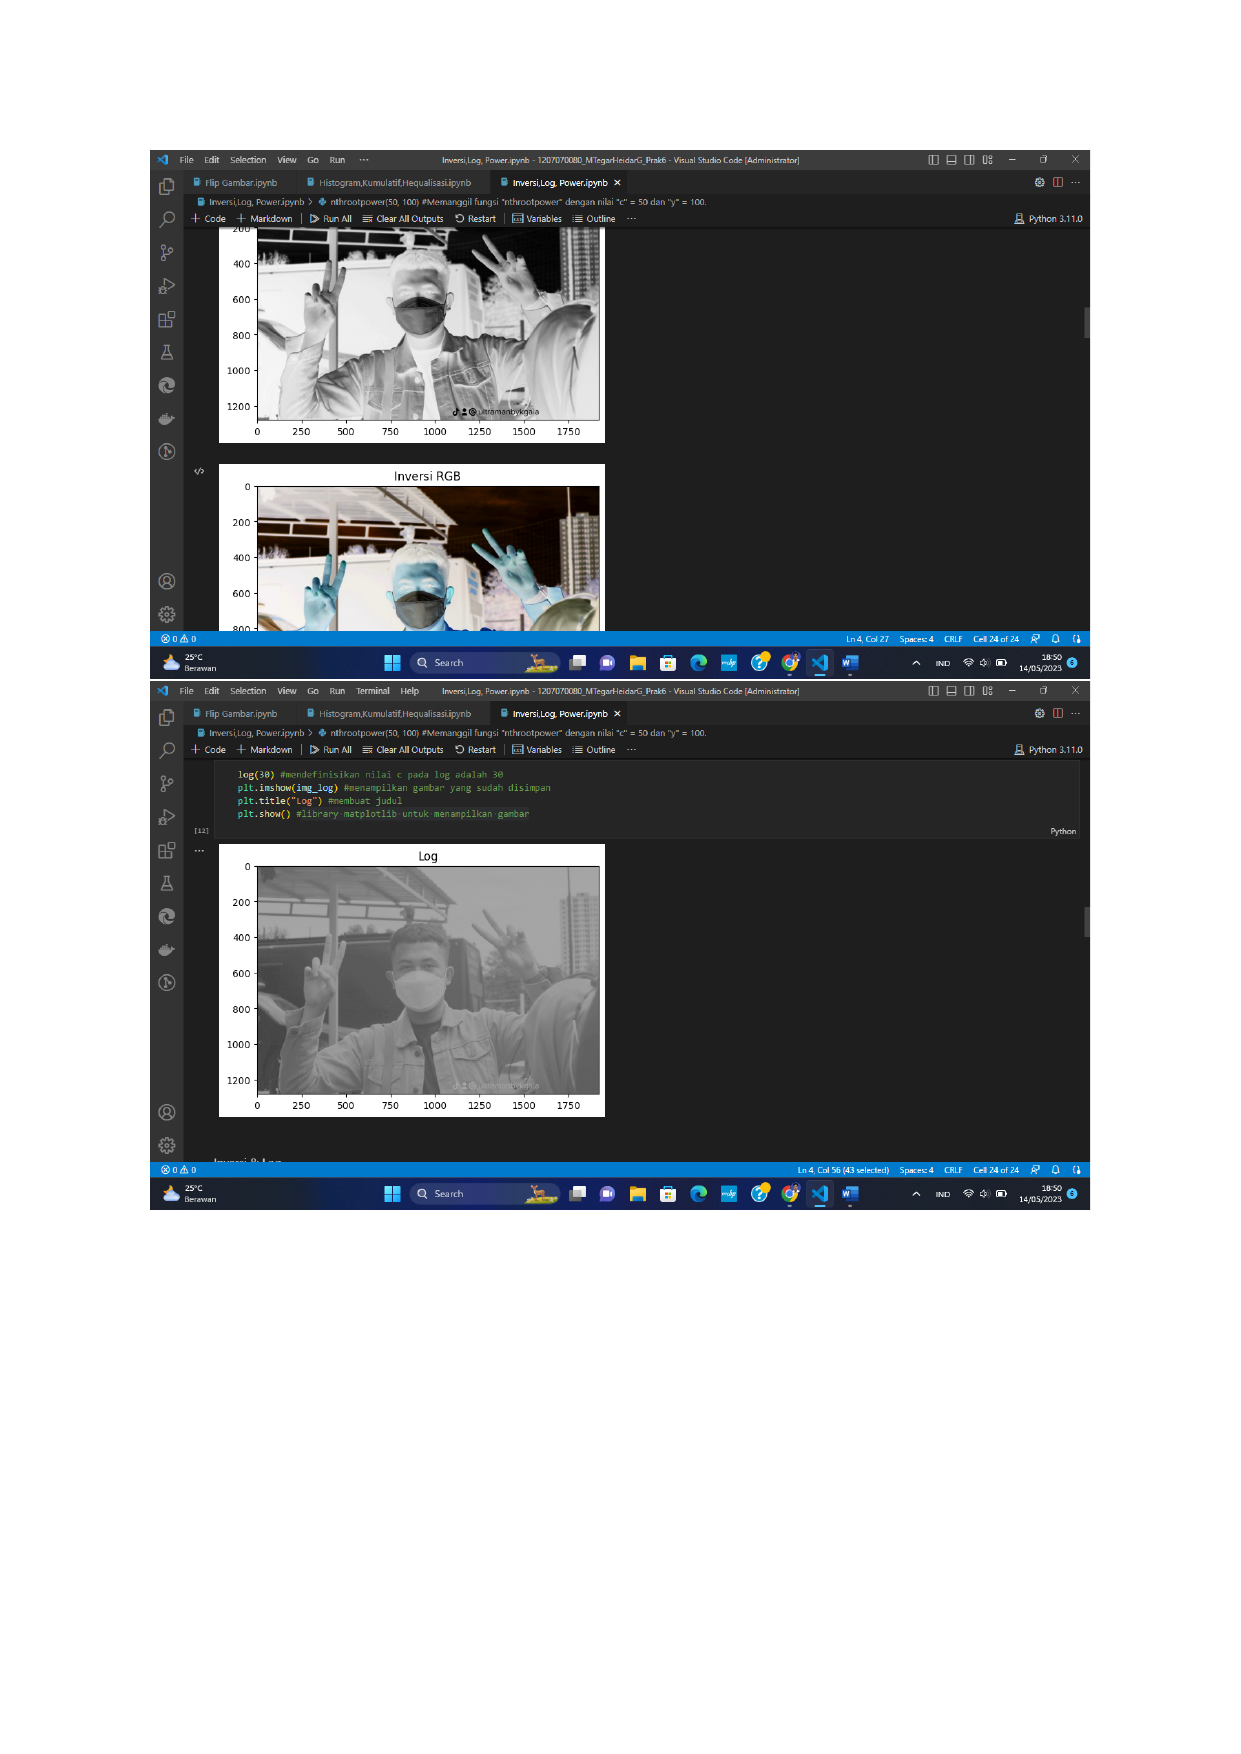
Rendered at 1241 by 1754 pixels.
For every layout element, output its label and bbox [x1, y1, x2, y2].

picture [150, 681, 1091, 1210]
picture [150, 150, 1091, 679]
